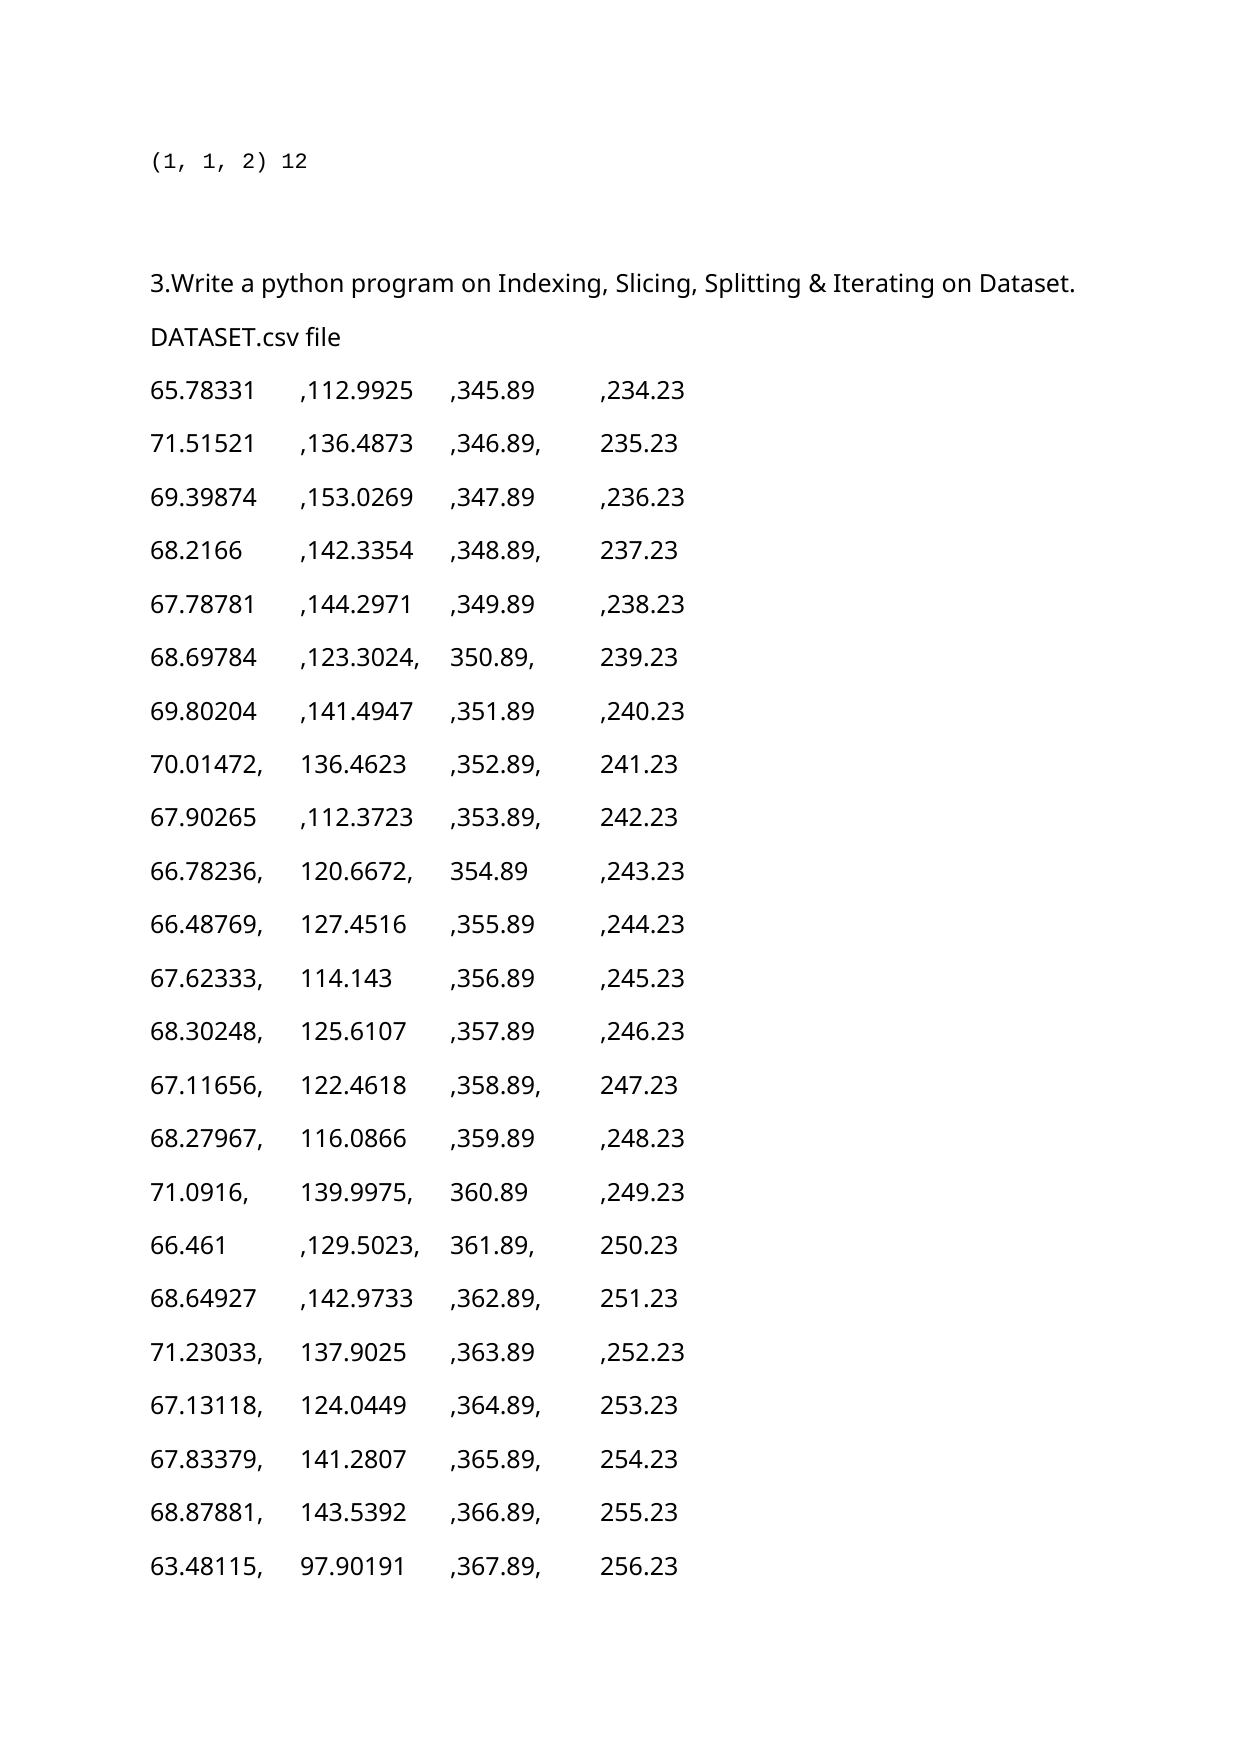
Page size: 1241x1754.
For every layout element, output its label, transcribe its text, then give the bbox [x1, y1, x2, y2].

text 68.87881, 143.5392 ,366.89, 255.23 [150, 1495, 1090, 1529]
text (1, 1, 2) 12 [150, 150, 1090, 175]
text 68.2166 ,142.3354 ,348.89, 237.23 [150, 533, 1090, 567]
text 67.90265 ,112.3723 ,353.89, 242.23 [150, 800, 1090, 834]
text 69.80204 ,141.4947 ,351.89 ,240.23 [150, 693, 1090, 727]
text 67.13118, 124.0449 ,364.89, 253.23 [150, 1388, 1090, 1422]
text 63.48115, 97.90191 ,367.89, 256.23 [150, 1548, 1090, 1582]
text 69.39874 ,153.0269 ,347.89 ,236.23 [150, 479, 1090, 513]
text 67.78781 ,144.2971 ,349.89 ,238.23 [150, 586, 1090, 620]
text DATASET.csv file [150, 319, 1090, 353]
text 66.461 ,129.5023, 361.89, 250.23 [150, 1228, 1090, 1262]
text 65.78331 ,112.9925 ,345.89 ,234.23 [150, 373, 1090, 407]
text 71.51521 ,136.4873 ,346.89, 235.23 [150, 426, 1090, 460]
text 68.69784 ,123.3024, 350.89, 239.23 [150, 640, 1090, 674]
text 70.01472, 136.4623 ,352.89, 241.23 [150, 747, 1090, 781]
text 67.11656, 122.4618 ,358.89, 247.23 [150, 1067, 1090, 1101]
text 67.62333, 114.143 ,356.89 ,245.23 [150, 960, 1090, 994]
text 3.Write a python program on Indexing, Slicing, Splitting & Iterating on Dataset. [150, 266, 1090, 300]
text 71.0916, 139.9975, 360.89 ,249.23 [150, 1174, 1090, 1208]
text 68.64927 ,142.9733 ,362.89, 251.23 [150, 1281, 1090, 1315]
text 68.30248, 125.6107 ,357.89 ,246.23 [150, 1014, 1090, 1048]
text 66.78236, 120.6672, 354.89 ,243.23 [150, 853, 1090, 888]
text 66.48769, 127.4516 ,355.89 ,244.23 [150, 907, 1090, 941]
text 71.23033, 137.9025 ,363.89 ,252.23 [150, 1334, 1090, 1368]
text 68.27967, 116.0866 ,359.89 ,248.23 [150, 1121, 1090, 1155]
text 67.83379, 141.2807 ,365.89, 254.23 [150, 1441, 1090, 1475]
